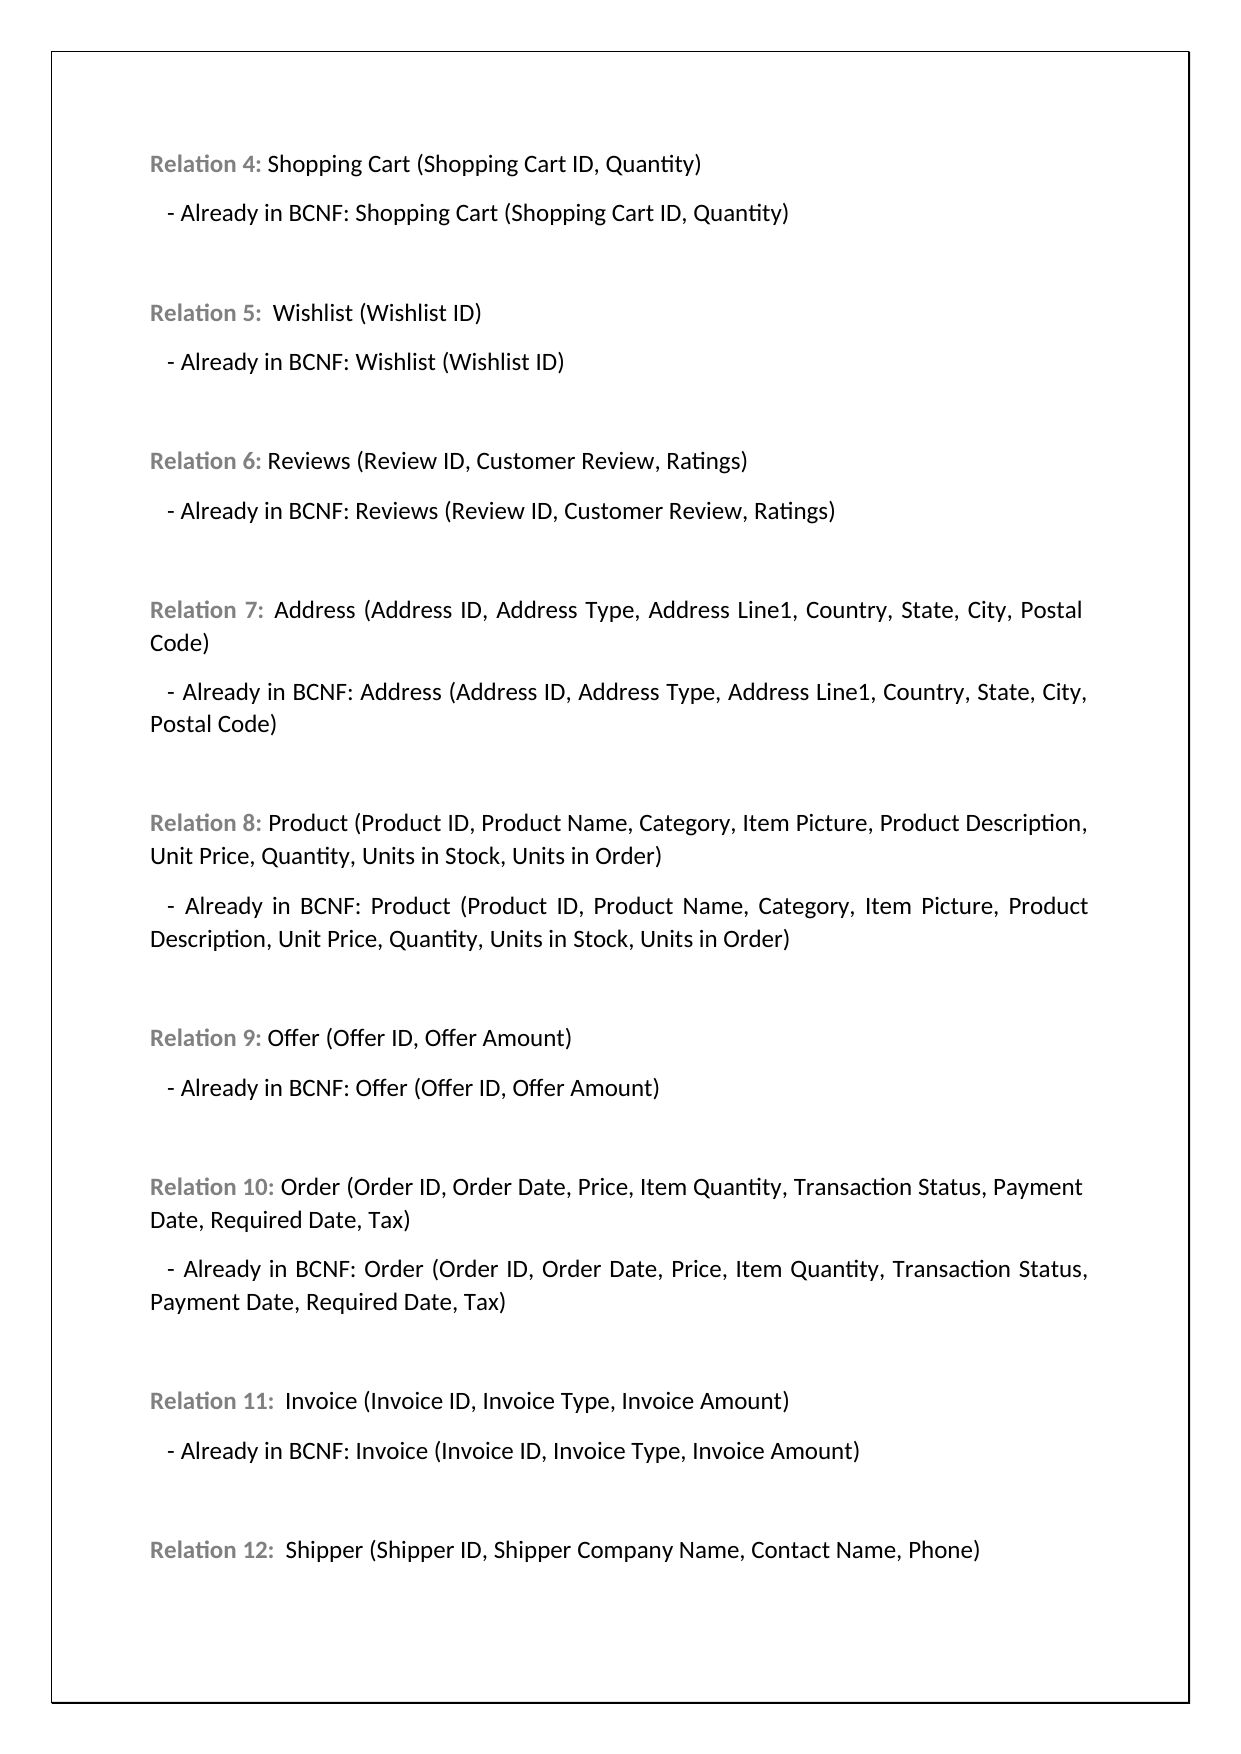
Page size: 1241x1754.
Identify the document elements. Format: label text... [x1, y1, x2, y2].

text Relation 10: Order (Order ID, Order Date, Price, Item Quantity, Transaction Status, Payment Date, Required Date, Tax) [150, 1171, 1091, 1234]
text Relation 4: Shopping Cart (Shopping Cart ID, Quantity) [150, 148, 1165, 178]
text Relation 5: Wishlist (Wishlist ID) [150, 297, 1165, 327]
text Relation 12: Shipper (Shipper ID, Shipper Company Name, Contact Name, Phone) [150, 1534, 1165, 1565]
text Relation 9: Oﬀer (Oﬀer ID, Oﬀer Amount) [150, 1022, 1165, 1053]
list Already in BCNF: Product (Product ID, Product Name, Category, Item Picture, Product Description, Unit Price, Quantity, Units in Stock, Units in Order) [150, 890, 1091, 953]
list Already in BCNF: Wishlist (Wishlist ID) [167, 346, 1165, 377]
list Already in BCNF: Shopping Cart (Shopping Cart ID, Quantity) [167, 197, 1165, 228]
list Already in BCNF: Oﬀer (Oﬀer ID, Oﬀer Amount) [167, 1072, 1165, 1102]
text Relation 8: Product (Product ID, Product Name, Category, Item Picture, Product Description, Unit Price, Quantity, Units in Stock, Units in Order) [150, 808, 1091, 871]
text Relation 11: Invoice (Invoice ID, Invoice Type, Invoice Amount) [150, 1386, 1165, 1416]
list Already in BCNF: Order (Order ID, Order Date, Price, Item Quantity, Transaction Status, Payment Date, Required Date, Tax) [150, 1253, 1091, 1317]
text Relation 6: Reviews (Review ID, Customer Review, Ratings) [150, 446, 1165, 476]
list Already in BCNF: Invoice (Invoice ID, Invoice Type, Invoice Amount) [167, 1435, 1165, 1466]
list Already in BCNF: Address (Address ID, Address Type, Address Line1, Country, State, City, Postal Code) [150, 676, 1090, 739]
list Already in BCNF: Reviews (Review ID, Customer Review, Ratings) [167, 495, 1165, 526]
text Relation 7: Address (Address ID, Address Type, Address Line1, Country, State, City, Postal Code) [150, 594, 1091, 657]
